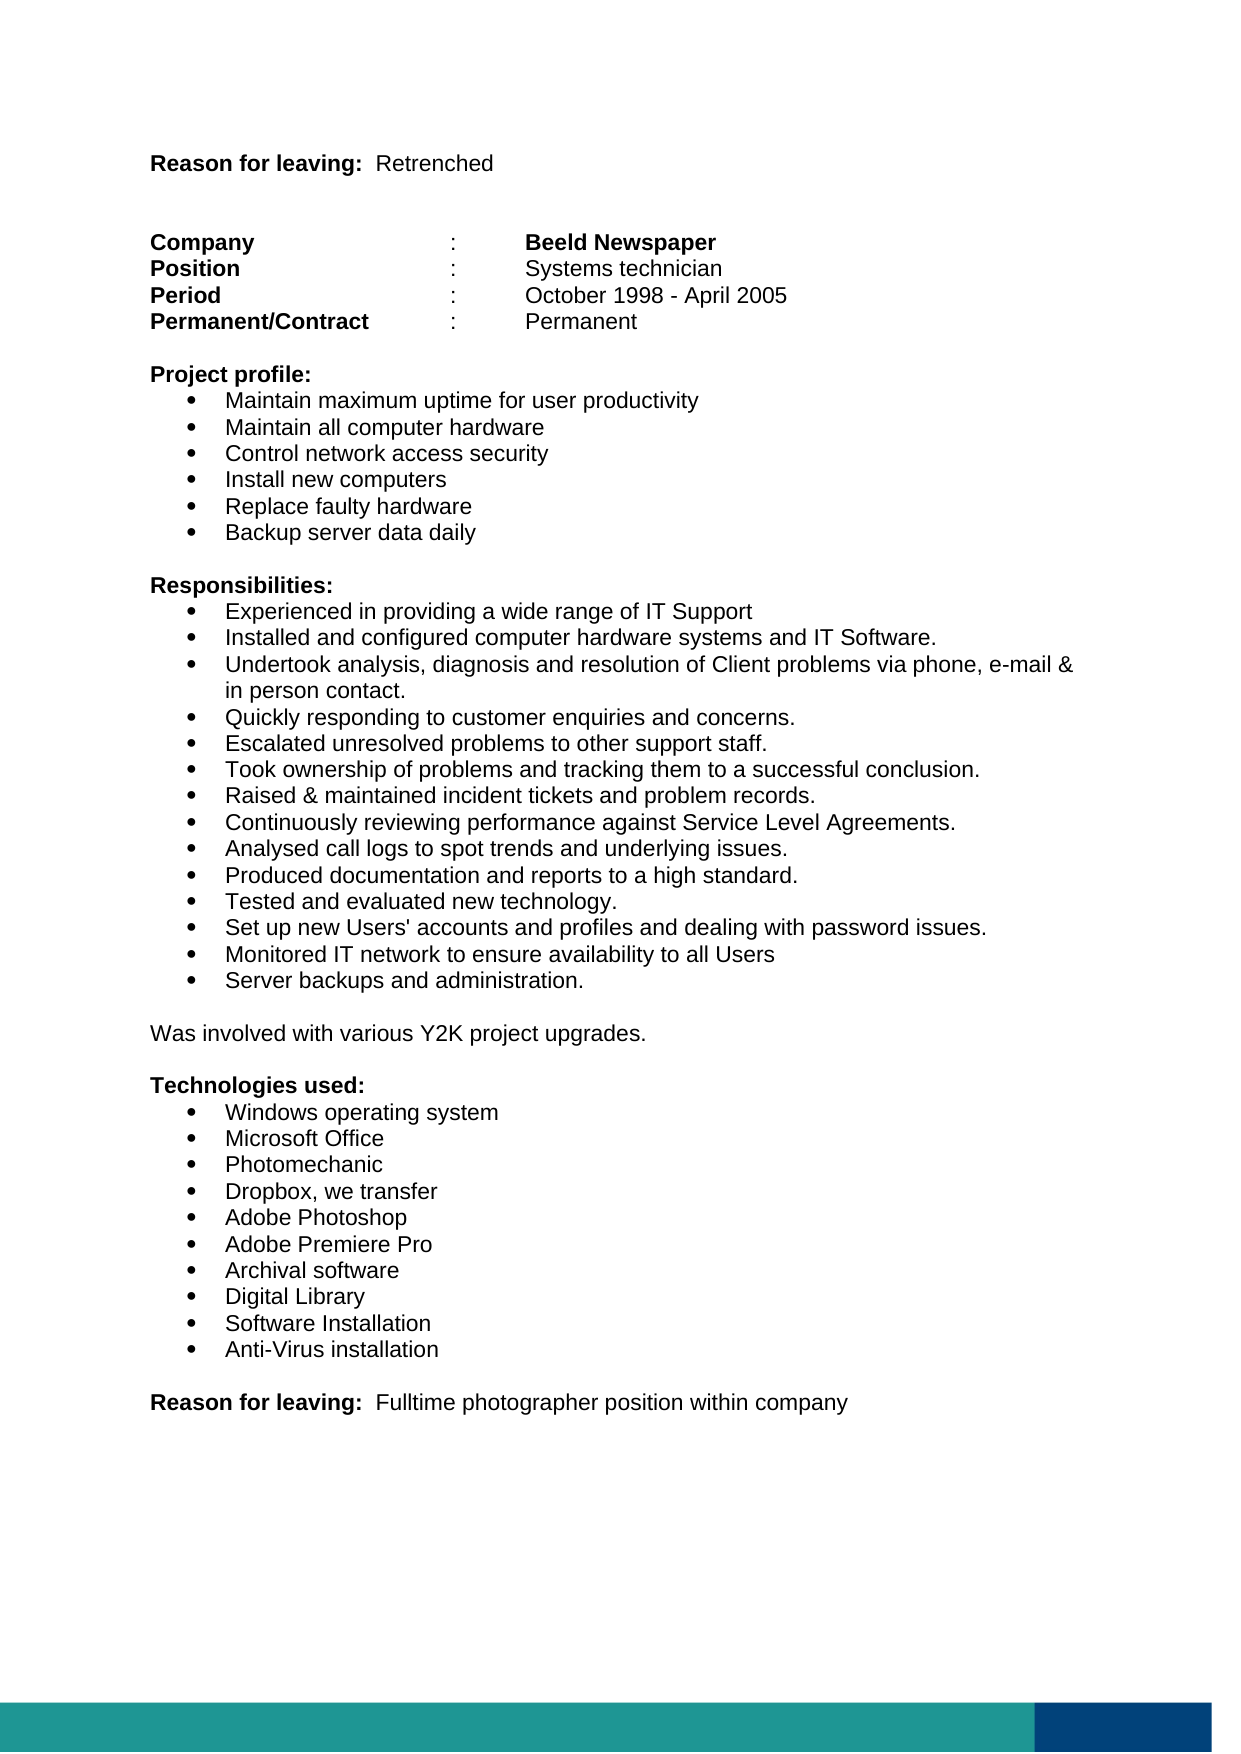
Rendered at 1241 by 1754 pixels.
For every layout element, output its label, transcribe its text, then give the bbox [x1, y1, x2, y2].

list Took ownership of problems and tracking them to a successful conclusion. [187, 756, 1090, 782]
list Produced documentation and reports to a high standard. [187, 862, 1090, 888]
list Escalated unresolved problems to other support staff. [187, 730, 1090, 756]
text Position : Systems technician [150, 255, 1090, 282]
list Control network access security [187, 440, 1090, 466]
list Backup server data daily [187, 519, 1090, 545]
list Windows operating system [187, 1099, 1090, 1125]
list Undertook analysis, diagnosis and resolution of Client problems via phone, e-mail & in person contact. [187, 651, 1090, 703]
list Maintain all computer hardware [187, 413, 1090, 440]
list Server backups and administration. [187, 967, 1090, 993]
list Adobe Premiere Pro [187, 1231, 1090, 1257]
list Installed and configured computer hardware systems and IT Software. [187, 624, 1090, 651]
list Tested and evaluated new technology. [187, 888, 1090, 914]
text Responsibilities: [150, 572, 1090, 598]
text Period : October 1998 - April 2005 [150, 282, 1090, 308]
text Project profile: [150, 361, 1090, 387]
text Was involved with various Y2K project upgrades. [150, 1020, 1090, 1046]
list Raised & maintained incident tickets and problem records. [187, 782, 1090, 809]
list Analysed call logs to spot trends and underlying issues. [187, 835, 1090, 862]
list Digital Library [187, 1283, 1090, 1309]
text Company : Beeld Newspaper [150, 229, 1090, 255]
list Adobe Photoshop [187, 1204, 1090, 1231]
list Microsoft Office [187, 1125, 1090, 1151]
text Permanent/Contract : Permanent [150, 308, 1090, 334]
list Photomechanic [187, 1151, 1090, 1178]
text Reason for leaving: Fulltime photographer position within company [150, 1389, 1090, 1415]
list Dropbox, we transfer [187, 1178, 1090, 1204]
list Anti-Virus installation [187, 1336, 1090, 1362]
list Software Installation [187, 1309, 1090, 1336]
picture [0, 1696, 1212, 1752]
list Install new computers [187, 466, 1090, 493]
text Technologies used: [150, 1072, 1090, 1099]
list Set up new Users' accounts and profiles and dealing with password issues. [187, 914, 1090, 941]
text Reason for leaving: Retrenched [150, 150, 1090, 176]
list Archival software [187, 1257, 1090, 1283]
list Quickly responding to customer enquiries and concerns. [187, 703, 1090, 730]
list Monitored IT network to ensure availability to all Users [187, 941, 1090, 967]
list Replace faulty hardware [187, 493, 1090, 519]
list Maintain maximum uptime for user productivity [187, 387, 1090, 413]
list Continuously reviewing performance against Service Level Agreements. [187, 809, 1090, 835]
list Experienced in providing a wide range of IT Support [187, 598, 1090, 624]
